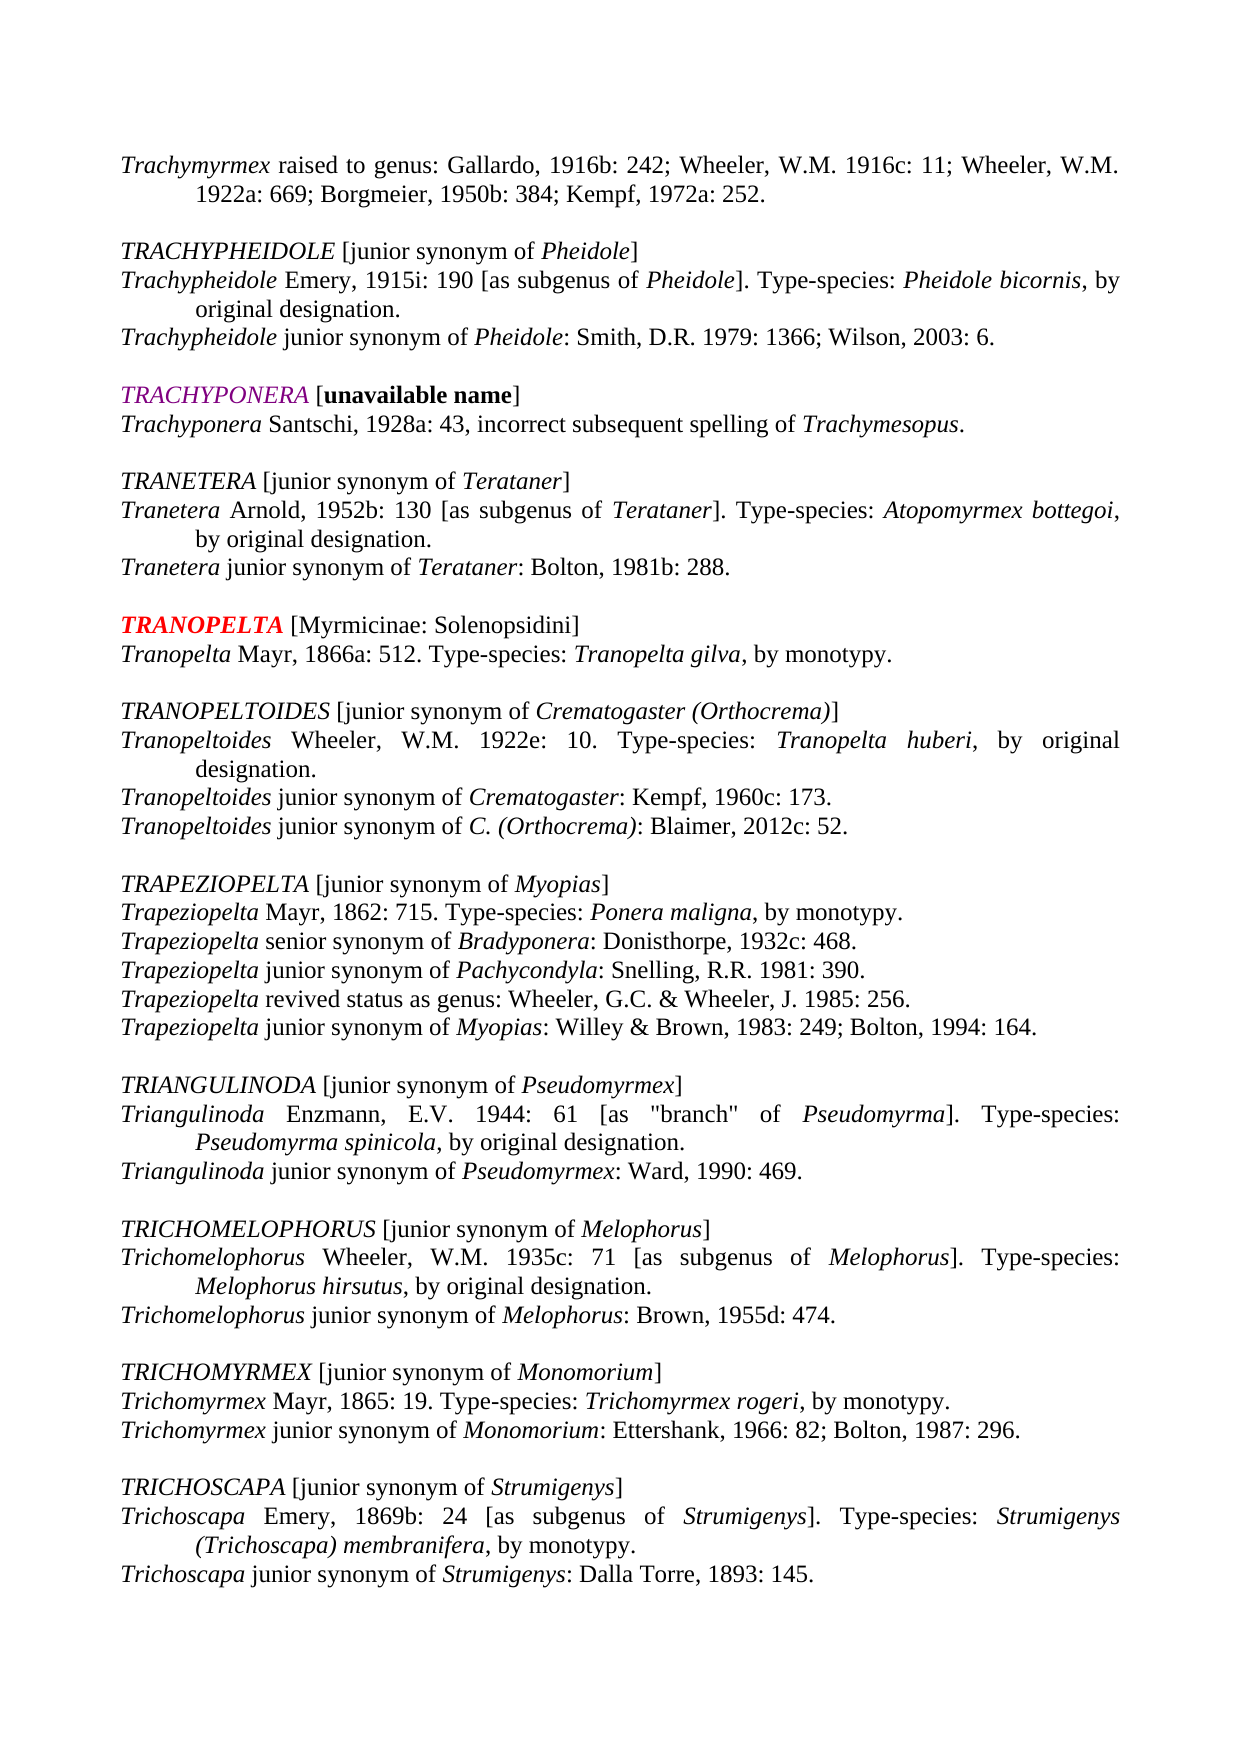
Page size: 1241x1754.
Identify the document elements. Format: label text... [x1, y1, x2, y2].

text Trichomelophorus Wheeler, W.M. 1935c: 71 [as subgenus of Melophorus]. Type-species: Melophorus hirsutus, by original designation. [120, 1242, 1120, 1300]
text Tranetera junior synonym of Terataner: Bolton, 1981b: 288. [120, 552, 1120, 581]
text Trichomyrmex Mayr, 1865: 19. Type-species: Trichomyrmex rogeri, by monotypy. [120, 1386, 1120, 1415]
text Trapeziopelta Mayr, 1862: 715. Type-species: Ponera maligna, by monotypy. [120, 897, 1120, 926]
text Trapeziopelta junior synonym of Pachycondyla: Snelling, R.R. 1981: 390. [120, 955, 1120, 984]
text Trapeziopelta junior synonym of Myopias: Willey & Brown, 1983: 249; Bolton, 1994: 164. [120, 1012, 1120, 1041]
text TRICHOSCAPA [junior synonym of Strumigenys] [120, 1472, 1120, 1501]
text Trachyponera Santschi, 1928a: 43, incorrect subsequent spelling of Trachymesopus. [120, 409, 1120, 437]
text Tranopeltoides Wheeler, W.M. 1922e: 10. Type-species: Tranopelta huberi, by original designation. [120, 725, 1120, 782]
text Tranopelta Mayr, 1866a: 512. Type-species: Tranopelta gilva, by monotypy. [120, 639, 1120, 667]
text TRIANGULINODA [junior synonym of Pseudomyrmex] [120, 1070, 1120, 1099]
text TRANOPELTOIDES [junior synonym of Crematogaster (Orthocrema)] [120, 696, 1120, 725]
text Tranetera Arnold, 1952b: 130 [as subgenus of Terataner]. Type-species: Atopomyrmex bottegoi, by original designation. [120, 495, 1120, 552]
text Trachypheidole junior synonym of Pheidole: Smith, D.R. 1979: 1366; Wilson, 2003: 6. [120, 322, 1120, 351]
text Trachymyrmex raised to genus: Gallardo, 1916b: 242; Wheeler, W.M. 1916c: 11; Wheeler, W.M. 1922a: 669; Borgmeier, 1950b: 384; Kempf, 1972a: 252. [120, 150, 1120, 207]
text TRAPEZIOPELTA [junior synonym of Myopias] [120, 869, 1120, 897]
text Trichoscapa Emery, 1869b: 24 [as subgenus of Strumigenys]. Type-species: Strumigenys (Trichoscapa) membranifera, by monotypy. [120, 1501, 1120, 1559]
text Trapeziopelta senior synonym of Bradyponera: Donisthorpe, 1932c: 468. [120, 926, 1120, 955]
text Trachypheidole Emery, 1915i: 190 [as subgenus of Pheidole]. Type-species: Pheidole bicornis, by original designation. [120, 265, 1120, 322]
text TRACHYPHEIDOLE [junior synonym of Pheidole] [120, 236, 1120, 265]
text Trichomyrmex junior synonym of Monomorium: Ettershank, 1966: 82; Bolton, 1987: 296. [120, 1415, 1120, 1444]
text Triangulinoda Enzmann, E.V. 1944: 61 [as "branch" of Pseudomyrma]. Type-species: Pseudomyrma spinicola, by original designation. [120, 1099, 1120, 1156]
text TRACHYPONERA [unavailable name] [120, 380, 1120, 409]
text Trichoscapa junior synonym of Strumigenys: Dalla Torre, 1893: 145. [120, 1559, 1120, 1587]
text Tranopeltoides junior synonym of Crematogaster: Kempf, 1960c: 173. [120, 782, 1120, 811]
text TRICHOMYRMEX [junior synonym of Monomorium] [120, 1357, 1120, 1386]
text TRANOPELTA [Myrmicinae: Solenopsidini] [120, 610, 1120, 639]
text TRANETERA [junior synonym of Terataner] [120, 466, 1120, 495]
text Trapeziopelta revived status as genus: Wheeler, G.C. & Wheeler, J. 1985: 256. [120, 984, 1120, 1012]
text Tranopeltoides junior synonym of C. (Orthocrema): Blaimer, 2012c: 52. [120, 811, 1120, 840]
text Triangulinoda junior synonym of Pseudomyrmex: Ward, 1990: 469. [120, 1156, 1120, 1185]
text Trichomelophorus junior synonym of Melophorus: Brown, 1955d: 474. [120, 1300, 1120, 1329]
text TRICHOMELOPHORUS [junior synonym of Melophorus] [120, 1214, 1120, 1242]
